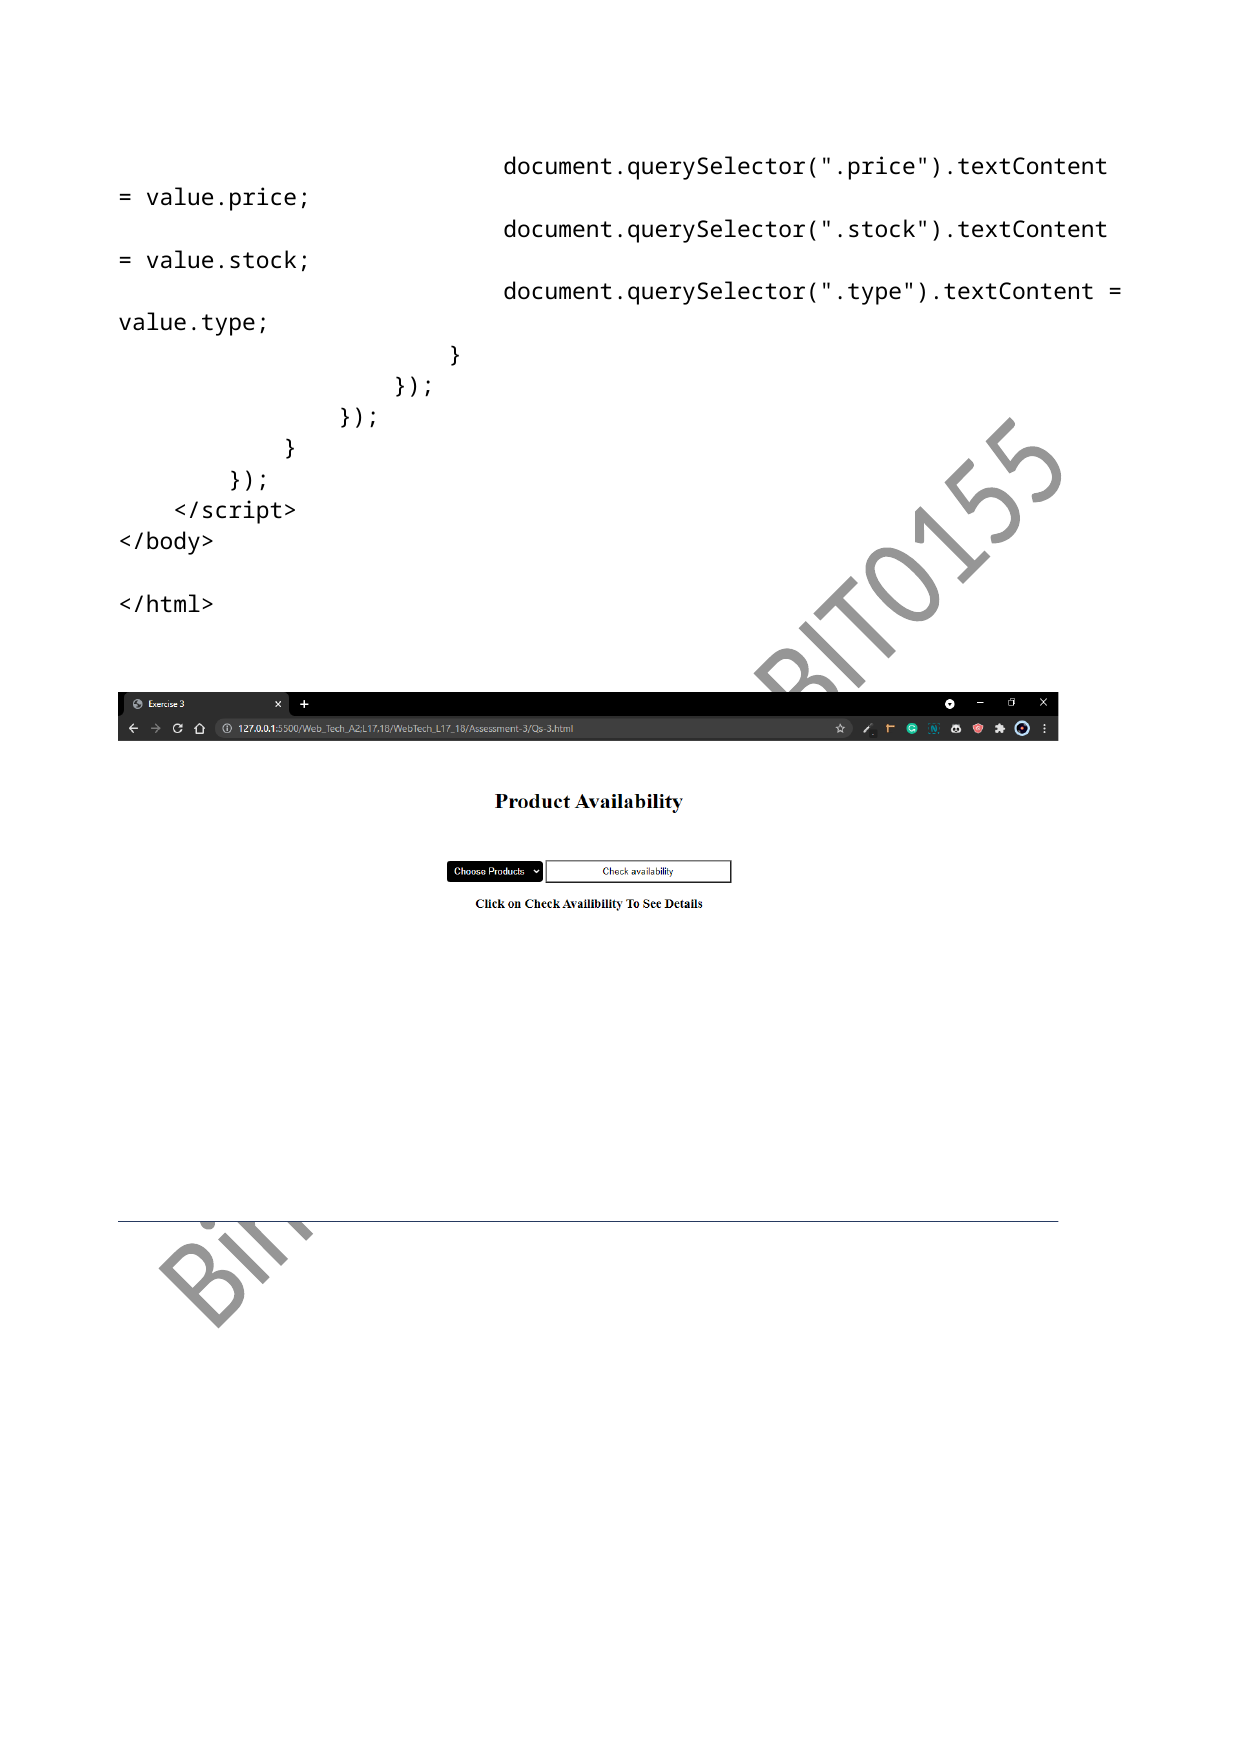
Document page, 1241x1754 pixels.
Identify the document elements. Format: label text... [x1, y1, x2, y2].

text } [118, 431, 1122, 462]
text </body> [118, 525, 1122, 556]
text }); [118, 369, 1122, 400]
text document.querySelector(".price").textContent = value.price; [118, 150, 1122, 212]
text }); [118, 400, 1122, 431]
text document.querySelector(".stock").textContent = value.stock; [118, 212, 1122, 275]
text }); [118, 462, 1122, 494]
text </html> [118, 587, 1122, 619]
picture [118, 692, 1059, 1222]
text } [118, 337, 1122, 369]
text </script> [118, 494, 1122, 525]
text document.querySelector(".type").textContent = value.type; [118, 275, 1122, 337]
